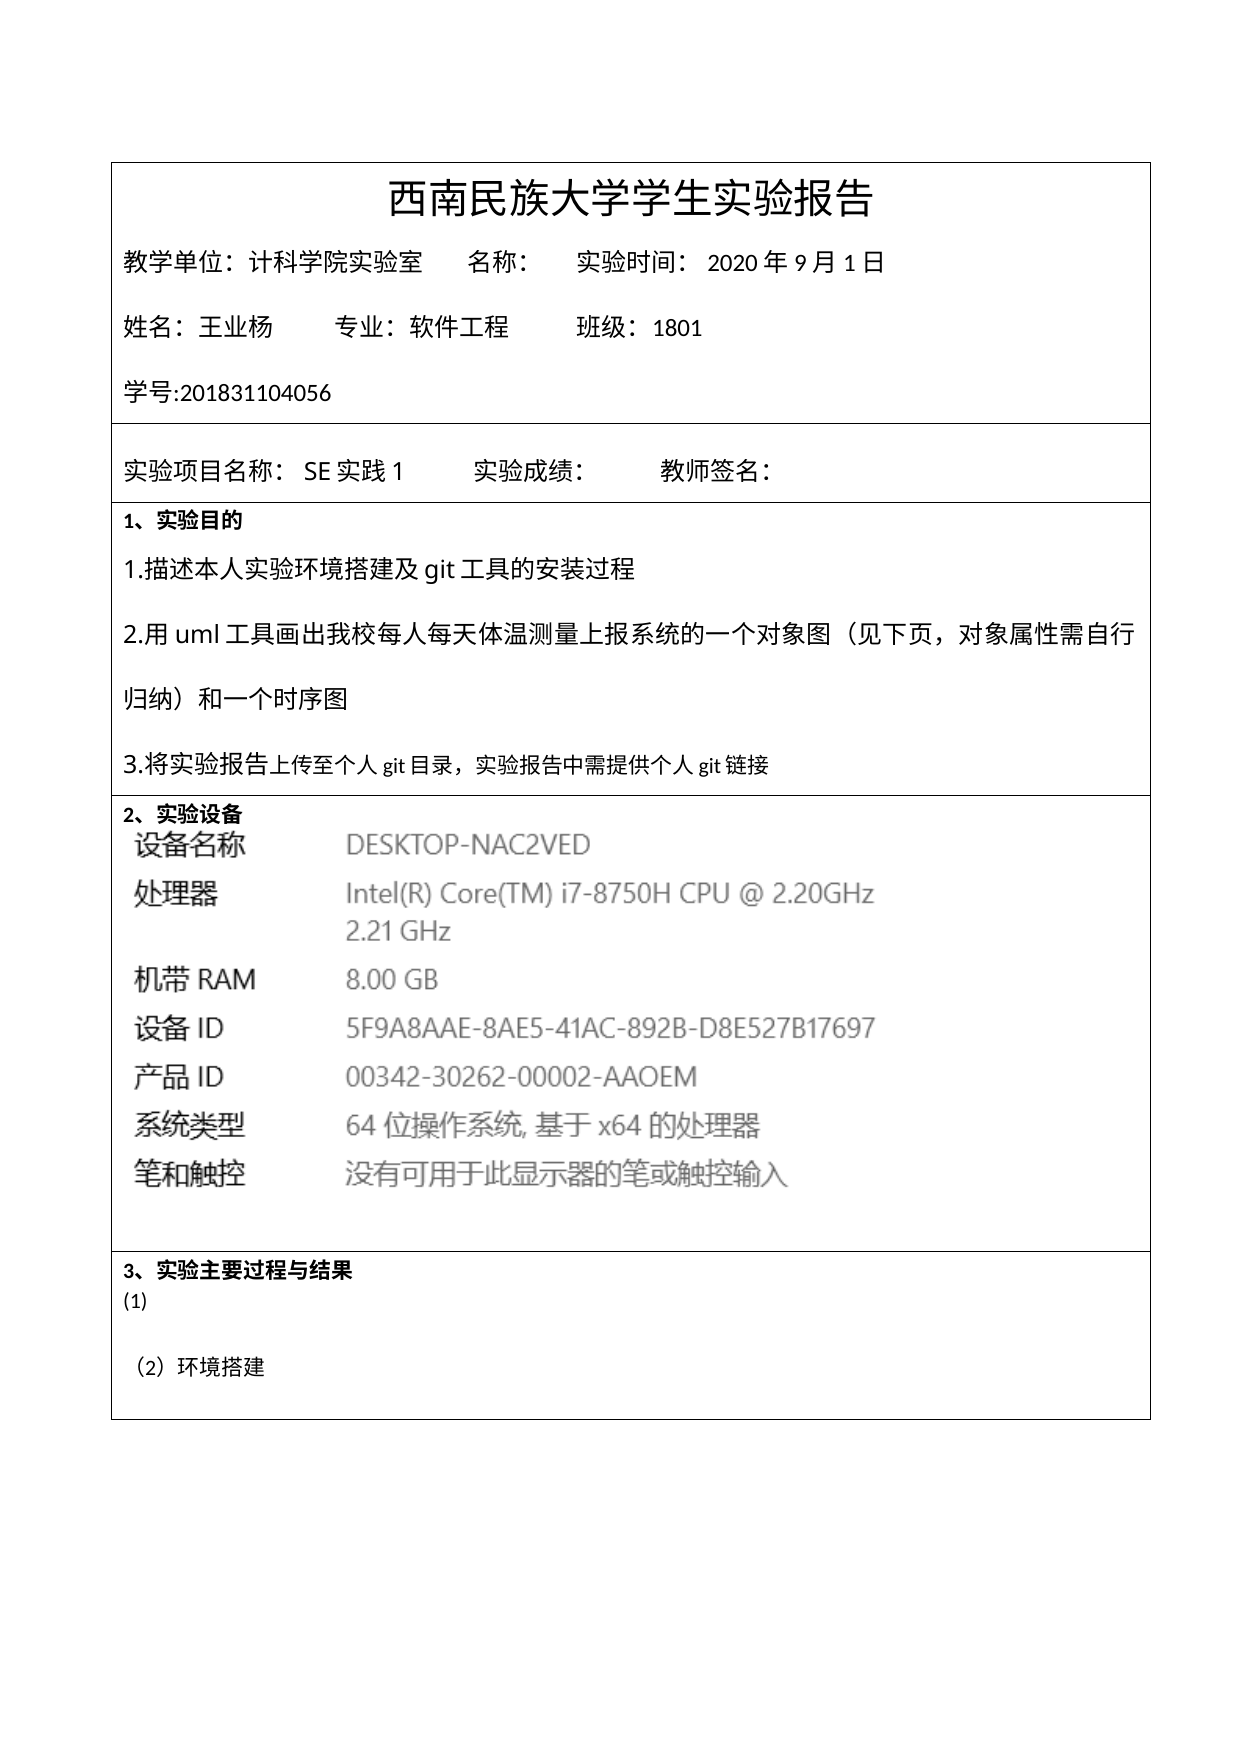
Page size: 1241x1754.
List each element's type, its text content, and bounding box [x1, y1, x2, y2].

table_cell 2、实验设备 [112, 796, 1150, 1251]
table_cell 1、实验目的 1.描述本人实验环境搭建及git工具的安装过程 2.用uml工具画出我校每人每天体温测量上报系统的一个对象图（见下页，对象属性需自行归纳）和一个时序图 3.将实验报告上传至个人git目录，实验报告中需提供个人git链接 [112, 503, 1150, 795]
table_header 西南民族大学学生实验报告 教学单位：计科学院实验室 名称： 实验时间： 2020 年 9 月 1 日 姓名：王业杨 专业：软件工程 班级：1801 学号:201831104056 [112, 163, 1150, 423]
picture [122, 828, 906, 1206]
table_cell 实验项目名称： SE实践1 实验成绩： 教师签名： [112, 424, 1150, 502]
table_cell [112, 1252, 1150, 1419]
